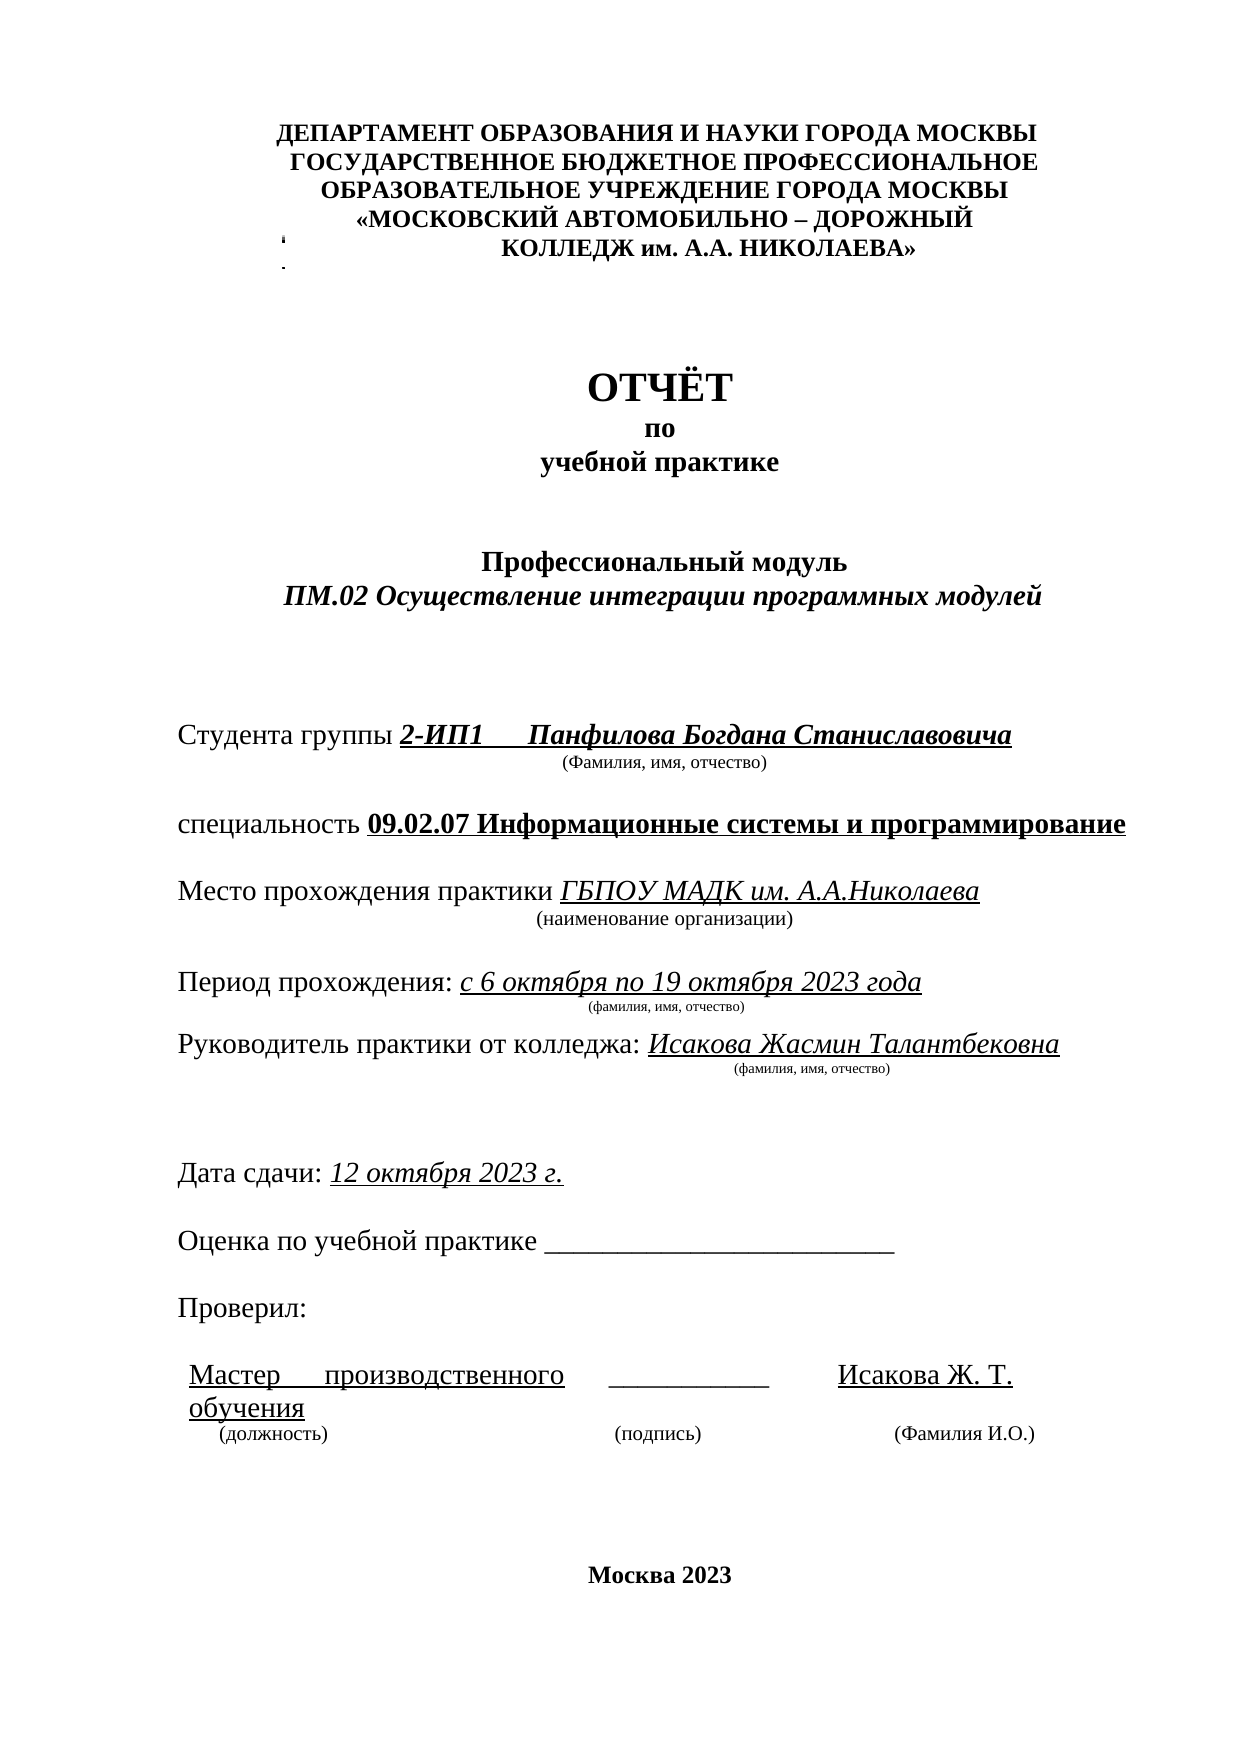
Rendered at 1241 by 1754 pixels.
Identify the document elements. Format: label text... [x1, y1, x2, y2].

table_header Мастер производственного обучения [177, 1357, 575, 1424]
text Профессиональный модуль [177, 544, 1152, 578]
text Проверил: [177, 1290, 1152, 1323]
text Период прохождения: с 6 октября по 19 октября 2023 года [177, 964, 1152, 997]
table_header ___________ [575, 1357, 826, 1424]
text (наименование организации) [177, 906, 1152, 930]
text ПМ.02 Осуществление интеграции программных модулей [177, 578, 1152, 612]
text (должность) (подпись) (Фамилия И.О.) [177, 1424, 1152, 1445]
text «МОСКОВСКИЙ АВТОМОБИЛЬНО – ДОРОЖНЫЙ [177, 204, 1152, 233]
text ГОСУДАРСТВЕННОЕ БЮДЖЕТНОЕ ПРОФЕССИОНАЛЬНОЕ ОБРАЗОВАТЕЛЬНОЕ УЧРЕЖДЕНИЕ ГОРОДА МОСКВЫ [177, 147, 1152, 204]
text Оценка по учебной практике ________________________ [177, 1223, 1152, 1256]
text (фамилия, имя, отчество) [177, 997, 1152, 1026]
text Студента группы 2-ИП1 __ Панфилова Богдана Станиславовича [177, 717, 1152, 751]
text КОЛЛЕДЖ им. А.А. НИКОЛАЕВА» [177, 233, 1152, 262]
table_header Исакова Ж. Т. [826, 1357, 1151, 1424]
text Дата сдачи: 12 октября 2023 г. [177, 1156, 1152, 1189]
text (фамилия, имя, отчество) [398, 1060, 1152, 1088]
text специальность 09.02.07 Информационные системы и программирование [177, 806, 1152, 839]
text (Фамилия, имя, отчество) [177, 751, 1152, 772]
text ОТЧЁТ [177, 362, 1142, 410]
text Москва 2023 [177, 1560, 1142, 1588]
text Руководитель практики от колледжа: Исакова Жасмин Талантбековна [177, 1026, 1152, 1060]
text ДЕПАРТАМЕНТ ОБРАЗОВАНИЯ И НАУКИ ГОРОДА МОСКВЫ [251, 118, 1152, 147]
text Место прохождения практики ГБПОУ МАДК им. А.А.Николаева [177, 873, 1152, 906]
text учебной практике [177, 444, 1142, 477]
text по [177, 410, 1142, 444]
